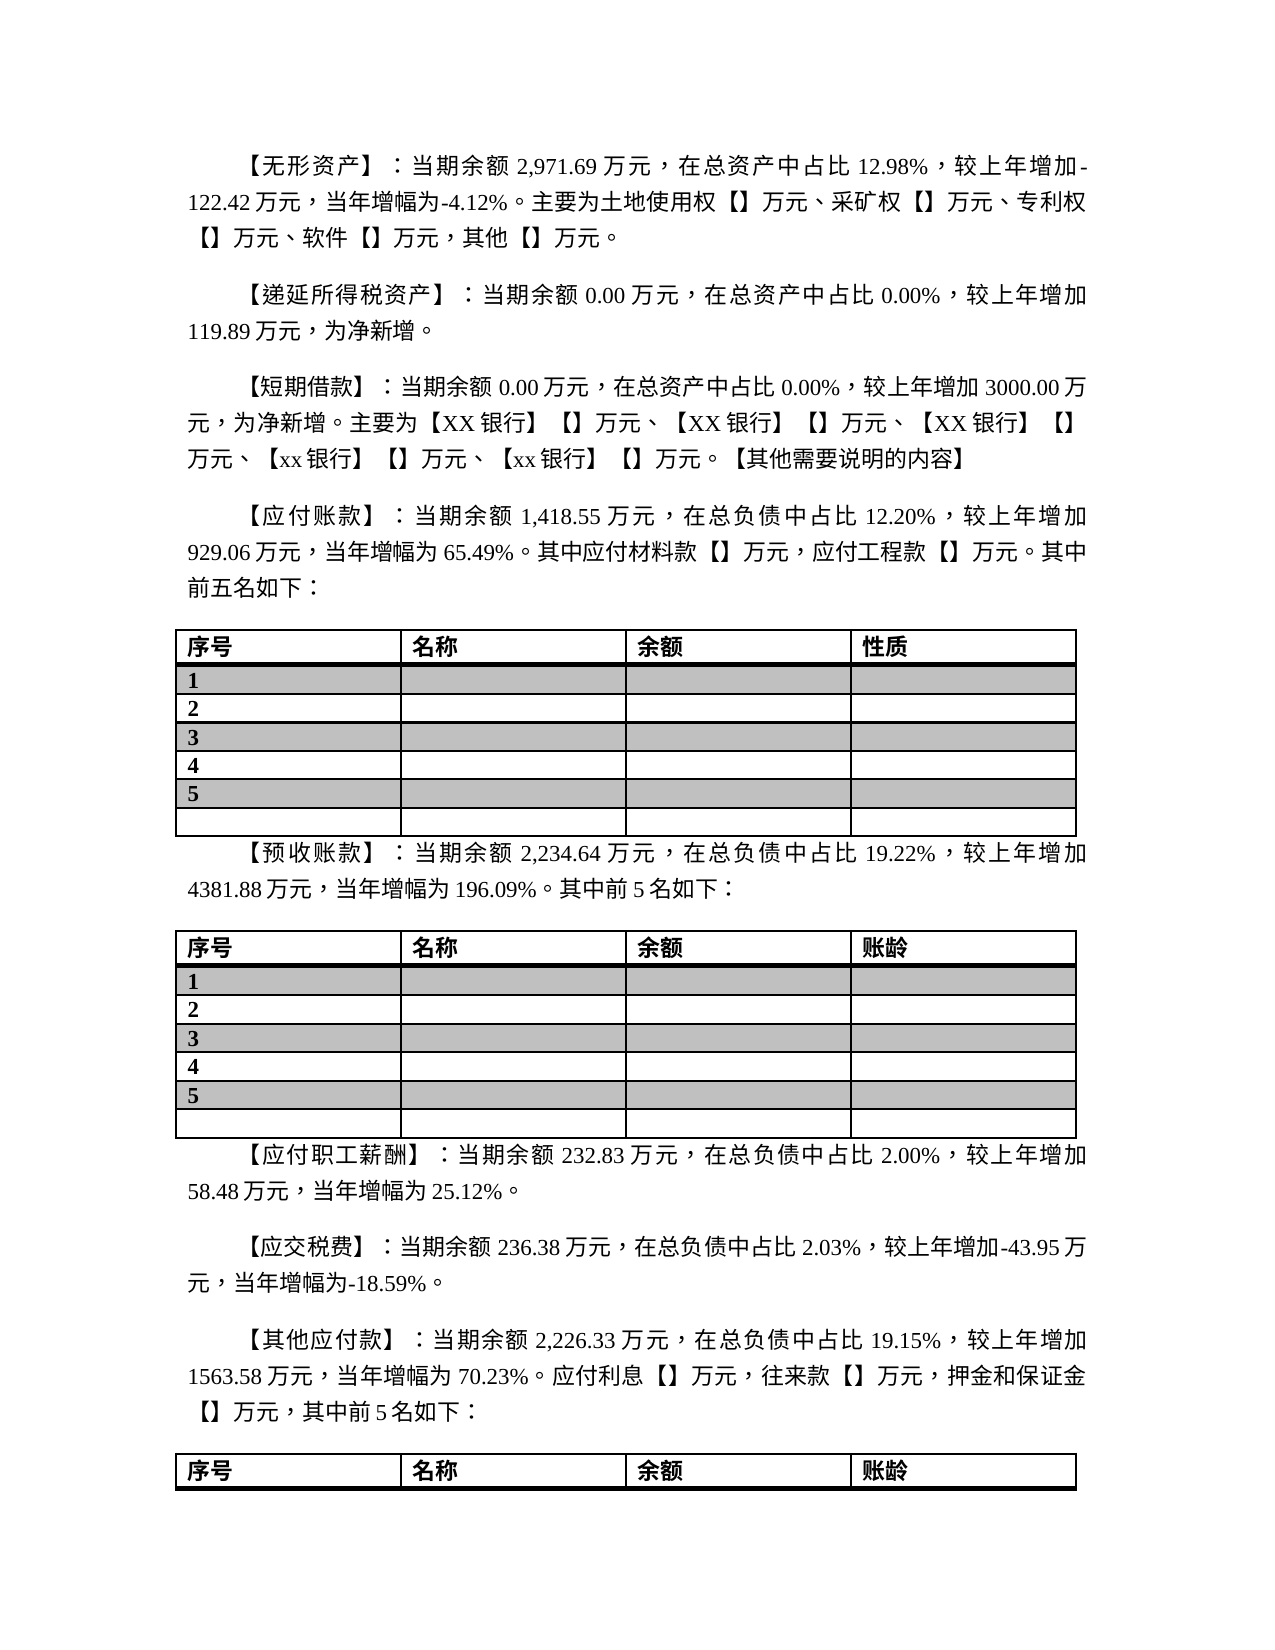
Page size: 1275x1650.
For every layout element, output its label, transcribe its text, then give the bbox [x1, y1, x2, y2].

table_cell [852, 1025, 1075, 1051]
table_cell [627, 968, 850, 994]
table_cell 2 [177, 695, 400, 721]
table_cell [177, 809, 400, 835]
text 【预收账款】：当期余额2,234.64万元，在总负债中占比19.22%，较上年增加4381.88万元，当年增幅为196.09%。其中前5名如下： [187, 837, 1087, 904]
table_cell [627, 780, 850, 807]
table_cell [402, 752, 625, 778]
text 【无形资产】：当期余额2,971.69万元，在总资产中占比12.98%，较上年增加-122.42万元，当年增幅为-4.12%。主要为土地使用权【】万元、采矿权【】万元、专利权【】万元、软件【】万元，其他【】万元。 [187, 150, 1087, 253]
table_cell 5 [177, 780, 400, 807]
table_cell 2 [177, 996, 400, 1023]
table_header 序号 [177, 932, 400, 963]
table_cell [402, 1110, 625, 1137]
table_cell 4 [177, 752, 400, 778]
table_cell [852, 752, 1075, 778]
table_header 名称 [402, 932, 625, 963]
table_cell [402, 968, 625, 994]
table_cell [627, 667, 850, 693]
table_cell [627, 695, 850, 721]
text 【递延所得税资产】：当期余额0.00万元，在总资产中占比0.00%，较上年增加119.89万元，为净新增。 [187, 279, 1087, 346]
table_header 余额 [627, 932, 850, 963]
table_header 性质 [852, 631, 1075, 662]
table_header 序号 [177, 1455, 400, 1486]
table_header 余额 [627, 631, 850, 662]
table_cell [402, 996, 625, 1023]
table_cell [852, 1110, 1075, 1137]
table_cell [852, 809, 1075, 835]
table_cell [852, 724, 1075, 750]
table_cell [852, 780, 1075, 807]
table_cell [402, 667, 625, 693]
table_cell [852, 996, 1075, 1023]
table_cell [627, 1053, 850, 1080]
table_cell [402, 1082, 625, 1108]
table_header 账龄 [852, 1455, 1075, 1486]
table_cell 1 [177, 968, 400, 994]
text 【应交税费】：当期余额236.38万元，在总负债中占比2.03%，较上年增加-43.95万元，当年增幅为-18.59%。 [187, 1231, 1087, 1298]
table_header 账龄 [852, 932, 1075, 963]
table_cell [402, 809, 625, 835]
table_cell [402, 695, 625, 721]
table_header 名称 [402, 631, 625, 662]
table_cell 3 [177, 724, 400, 750]
text 【其他应付款】：当期余额2,226.33万元，在总负债中占比19.15%，较上年增加1563.58万元，当年增幅为70.23%。应付利息【】万元，往来款【】万元，押金和保证金【】万元，其中前5名如下： [187, 1324, 1087, 1427]
table_cell [627, 996, 850, 1023]
table_cell [627, 1025, 850, 1051]
table_cell [402, 780, 625, 807]
table_cell [852, 695, 1075, 721]
table_cell 3 [177, 1025, 400, 1051]
table_cell [852, 1053, 1075, 1080]
table_cell [627, 809, 850, 835]
table_cell [852, 667, 1075, 693]
table_header 名称 [402, 1455, 625, 1486]
table_cell [402, 1025, 625, 1051]
table_header 余额 [627, 1455, 850, 1486]
table_cell 4 [177, 1053, 400, 1080]
table_cell [177, 1110, 400, 1137]
table_cell [627, 752, 850, 778]
table_cell [852, 1082, 1075, 1108]
table_cell [402, 1053, 625, 1080]
table_header 序号 [177, 631, 400, 662]
text 【应付职工薪酬】：当期余额232.83万元，在总负债中占比2.00%，较上年增加58.48万元，当年增幅为25.12%。 [187, 1139, 1087, 1206]
text 【应付账款】：当期余额1,418.55万元，在总负债中占比12.20%，较上年增加929.06万元，当年增幅为65.49%。其中应付材料款【】万元，应付工程款【】万元。其中前五名如下： [187, 500, 1087, 603]
table_cell 5 [177, 1082, 400, 1108]
table_cell [852, 968, 1075, 994]
text 【短期借款】：当期余额0.00万元，在总资产中占比0.00%，较上年增加3000.00万元，为净新增。主要为【XX银行】【】万元、【XX银行】【】万元、【XX银行】【】万元、【xx银行】【】万元、【xx银行】【】万元。【其他需要说明的内容】 [187, 371, 1087, 474]
table_cell [627, 1082, 850, 1108]
table_cell 1 [177, 667, 400, 693]
table_cell [627, 1110, 850, 1137]
table_cell [627, 724, 850, 750]
table_cell [402, 724, 625, 750]
